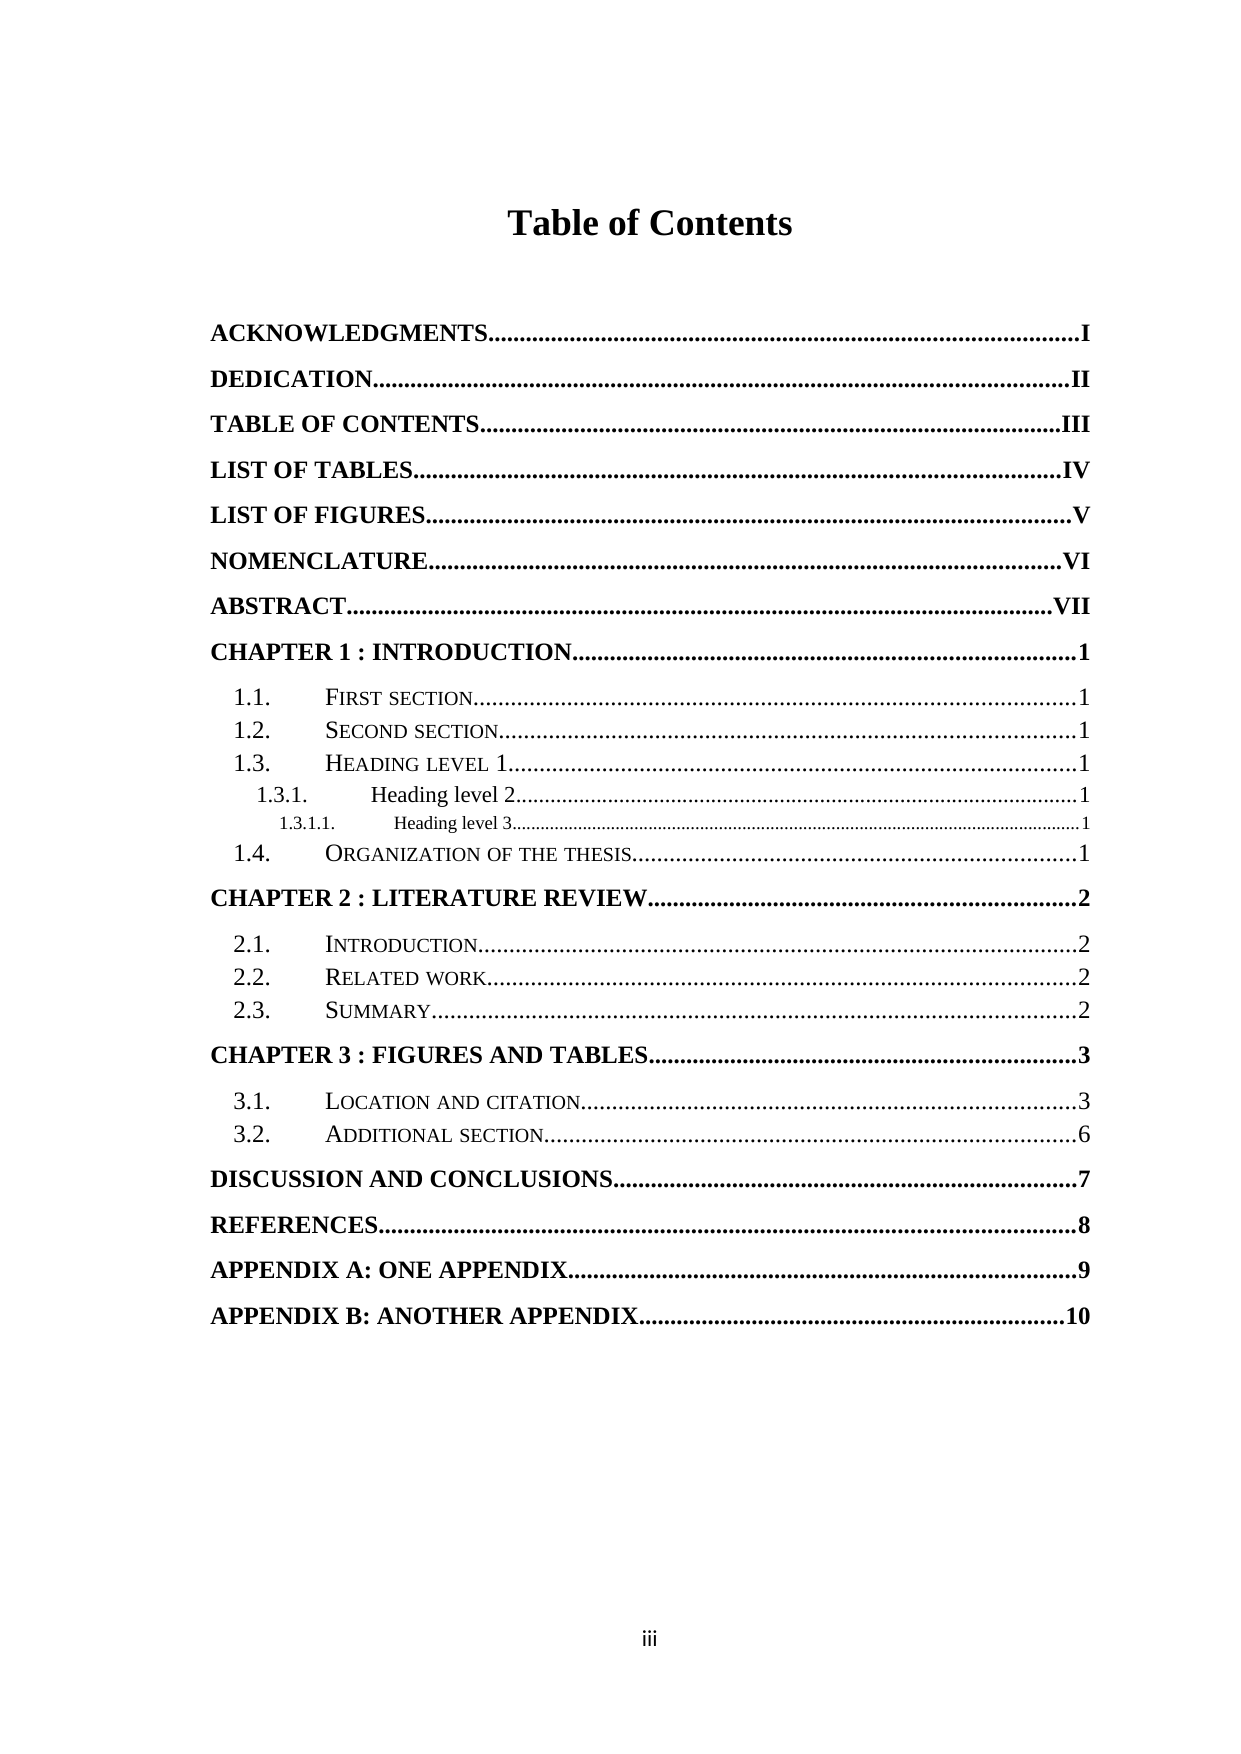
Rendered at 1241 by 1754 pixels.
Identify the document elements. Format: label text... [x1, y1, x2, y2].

text Appendix B: Another Appendix 10 [209, 1301, 1090, 1329]
text 1.1. First section 1 [232, 682, 1090, 711]
text 2.1. Introduction 2 [232, 929, 1090, 957]
text Dedication ii [209, 364, 1090, 392]
text Discussion and Conclusions 7 [209, 1164, 1090, 1193]
text 1.2. Second section 1 [232, 715, 1090, 744]
text 3.2. Additional section 6 [232, 1119, 1090, 1147]
subtitle Table of Contents [209, 200, 1090, 243]
text 1.3.1.1. Heading level 3 1 [278, 812, 1090, 833]
text References 8 [209, 1210, 1090, 1238]
text 3.1. Location and citation 3 [232, 1086, 1090, 1114]
text Nomenclature vi [209, 546, 1090, 574]
text Abstract vii [209, 591, 1090, 620]
text 2.2. Related work 2 [232, 962, 1090, 990]
text Appendix A: One Appendix 9 [209, 1255, 1090, 1284]
text 1.3.1. Heading level 2 1 [255, 781, 1090, 808]
text Table of Contents iii [209, 409, 1090, 438]
text Chapter 3 : Figures and Tables 3 [209, 1040, 1090, 1069]
text 1.3. Heading level 1 1 [232, 748, 1090, 777]
text List of Figures v [209, 500, 1090, 529]
text 2.3. Summary 2 [232, 995, 1090, 1023]
text 1.4. Organization of the thesis 1 [232, 838, 1090, 866]
text Chapter 2 : Literature Review 2 [209, 883, 1090, 912]
text List of Tables iv [209, 455, 1090, 483]
text Acknowledgments i [209, 318, 1090, 347]
text Chapter 1 : Introduction 1 [209, 637, 1090, 666]
